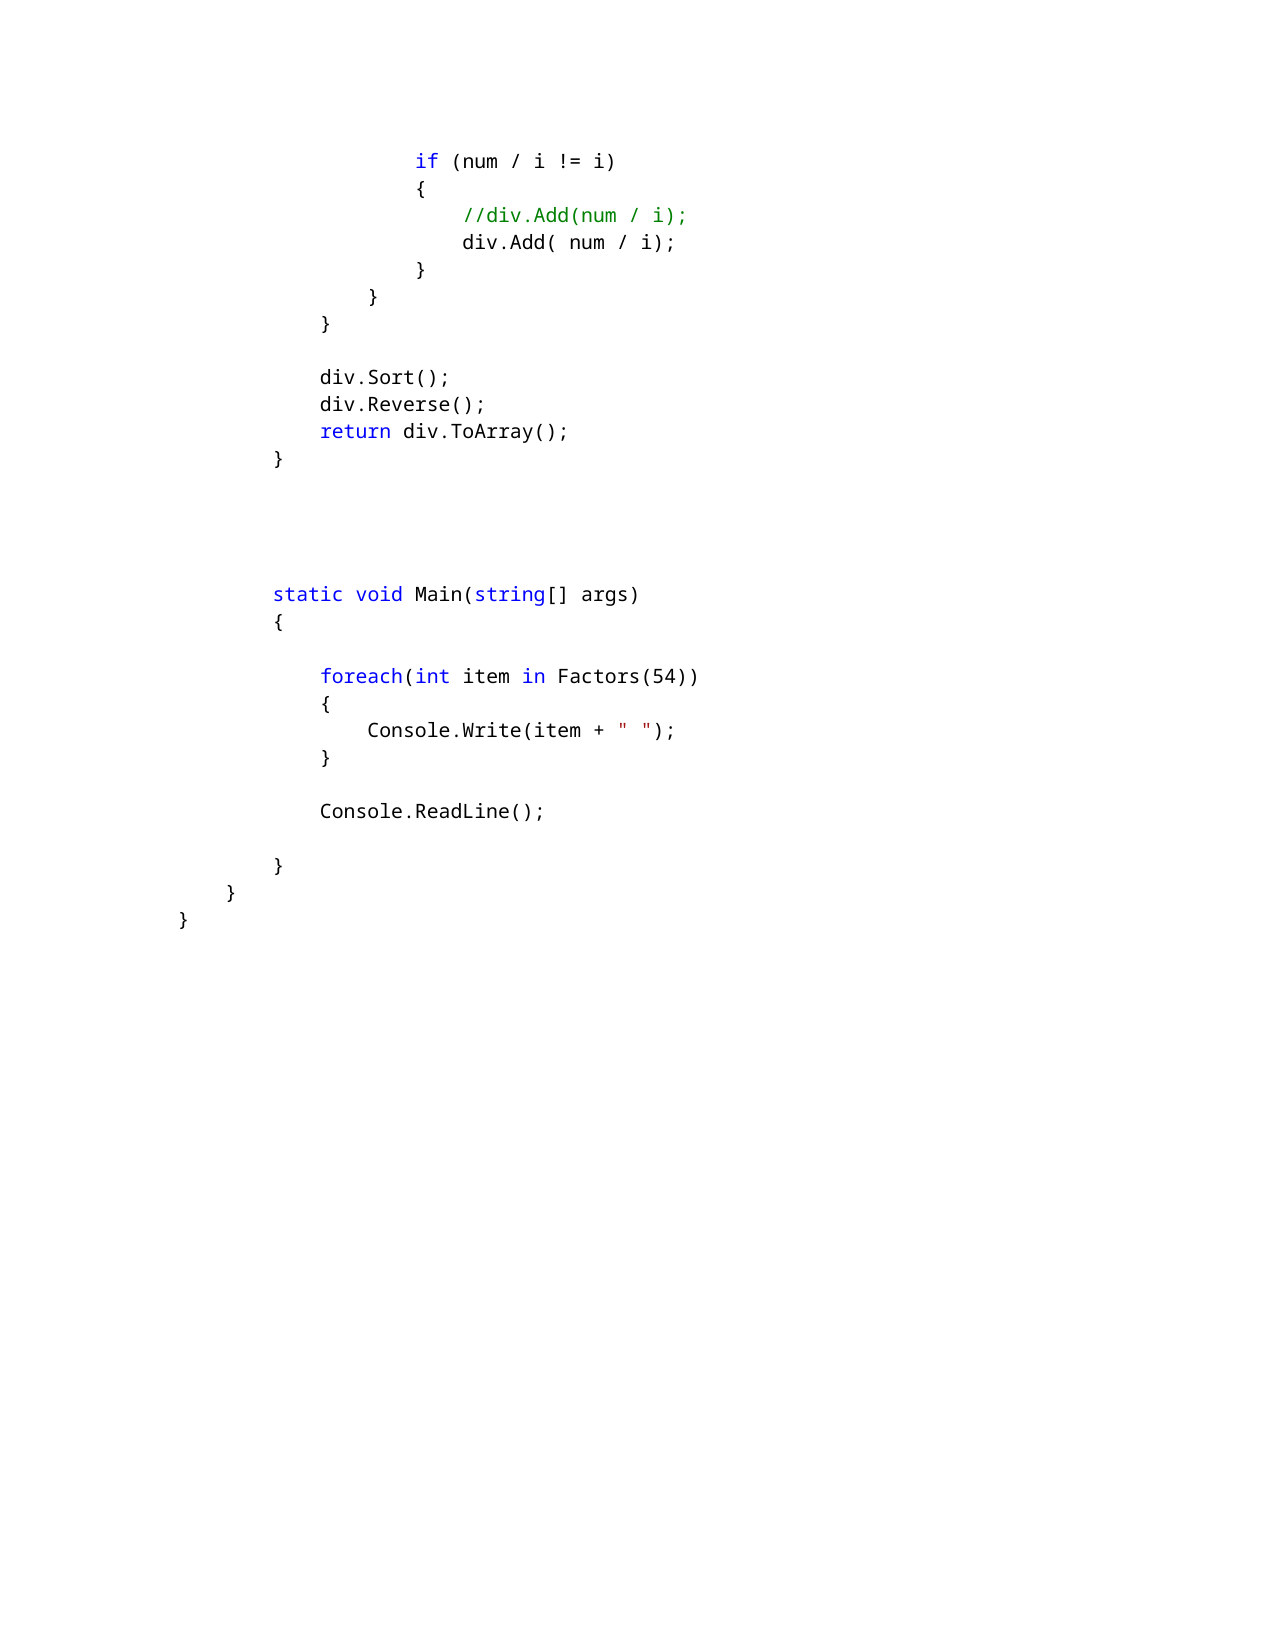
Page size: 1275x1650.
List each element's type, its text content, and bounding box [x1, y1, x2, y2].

text foreach(int item in Factors(54)) [177, 662, 1098, 689]
text } [177, 282, 1098, 309]
text Console.ReadLine(); [177, 797, 1098, 824]
text } [177, 444, 1098, 471]
text } [177, 309, 1098, 336]
text } [177, 743, 1098, 770]
text //div.Add(num / i); [177, 202, 1098, 228]
text { [177, 689, 1098, 716]
text } [177, 878, 1098, 905]
text { [177, 607, 1098, 634]
text div.Sort(); [177, 363, 1098, 390]
text } [177, 905, 1098, 932]
text } [177, 851, 1098, 878]
text div.Reverse(); [177, 390, 1098, 417]
text static void Main(string[] args) [177, 580, 1098, 607]
text { [177, 174, 1098, 202]
text if (num / i != i) [177, 148, 1098, 174]
text div.Add( num / i); [177, 228, 1098, 256]
text Console.Write(item + " "); [177, 716, 1098, 743]
text return div.ToArray(); [177, 417, 1098, 444]
text } [177, 256, 1098, 282]
